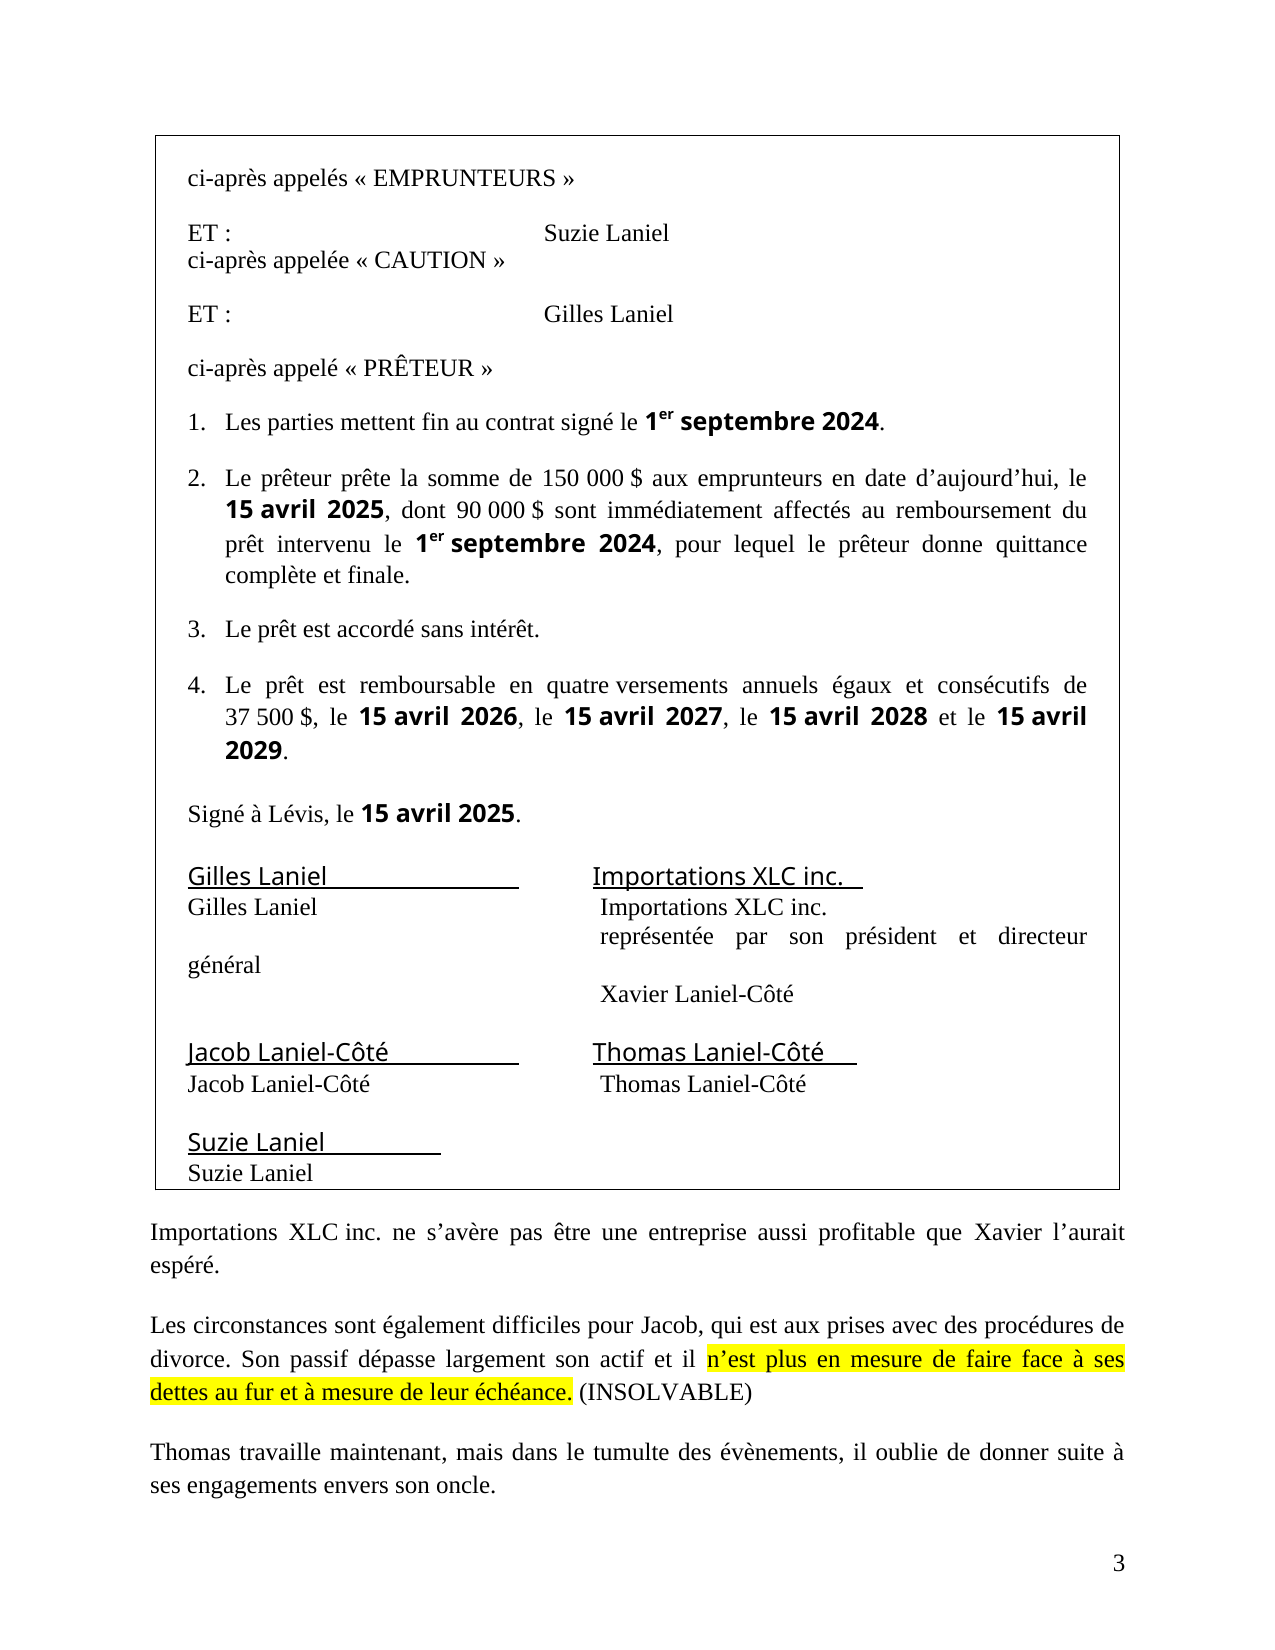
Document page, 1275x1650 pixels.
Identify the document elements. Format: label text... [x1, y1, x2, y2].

text Xavier Laniel-Côté [156, 979, 1119, 1007]
text ci-après appelée « CAUTION » [156, 243, 1119, 273]
text Signé à Lévis, le 15 avril 2025. [156, 792, 1119, 830]
text Gilles Laniel Importations XLC inc. [156, 858, 1119, 892]
text ET : Gilles Laniel [156, 297, 1119, 328]
text Importations XLC inc. ne s’avère pas être une entreprise aussi profitable que Xavier l’aurait espéré. [150, 1217, 1125, 1279]
text Thomas travaille maintenant, mais dans le tumulte des évènements, il oublie de donner suite à ses engagements envers son oncle. [150, 1437, 1125, 1498]
text Les circonstances sont également difficiles pour Jacob, qui est aux prises avec des procédures de divorce. Son passif dépasse largement son actif et il n’est plus en mesure de faire face à ses dettes au fur et à mesure de leur échéance. (INSOLVABLE) [150, 1311, 1125, 1405]
text 1. Les parties mettent fin au contrat signé le 1er septembre 2024. [156, 406, 1119, 436]
text Suzie Laniel [156, 1124, 1119, 1158]
text ci-après appelé « PRÊTEUR » [156, 352, 1119, 382]
text Jacob Laniel-Côté Thomas Laniel-Côté [156, 1069, 1119, 1097]
text ci-après appelés « EMPRUNTEURS » [156, 162, 1119, 192]
text représentée par son président et directeur général [156, 921, 1119, 979]
text Jacob Laniel-Côté Thomas Laniel-Côté [156, 1034, 1119, 1069]
text 4. Le prêt est remboursable en quatre versements annuels égaux et consécutifs de 37 500 $, le 15 avril 2026, le 15 avril 2027, le 15 avril 2028 et le 15 avril 2029. [156, 667, 1119, 767]
text ET : Suzie Laniel [156, 216, 1119, 243]
text Gilles Laniel Importations XLC inc. [156, 892, 1119, 921]
text 2. Le prêteur prête la somme de 150 000 $ aux emprunteurs en date d’aujourd’hui, le 15 avril 2025, dont 90 000 $ sont immédiatement affectés au remboursement du prêt intervenu le 1er septembre 2024, pour lequel le prêteur donne quittance complète et finale. [156, 460, 1119, 589]
text Suzie Laniel [156, 1158, 1119, 1189]
text 3. Le prêt est accordé sans intérêt. [156, 613, 1119, 643]
